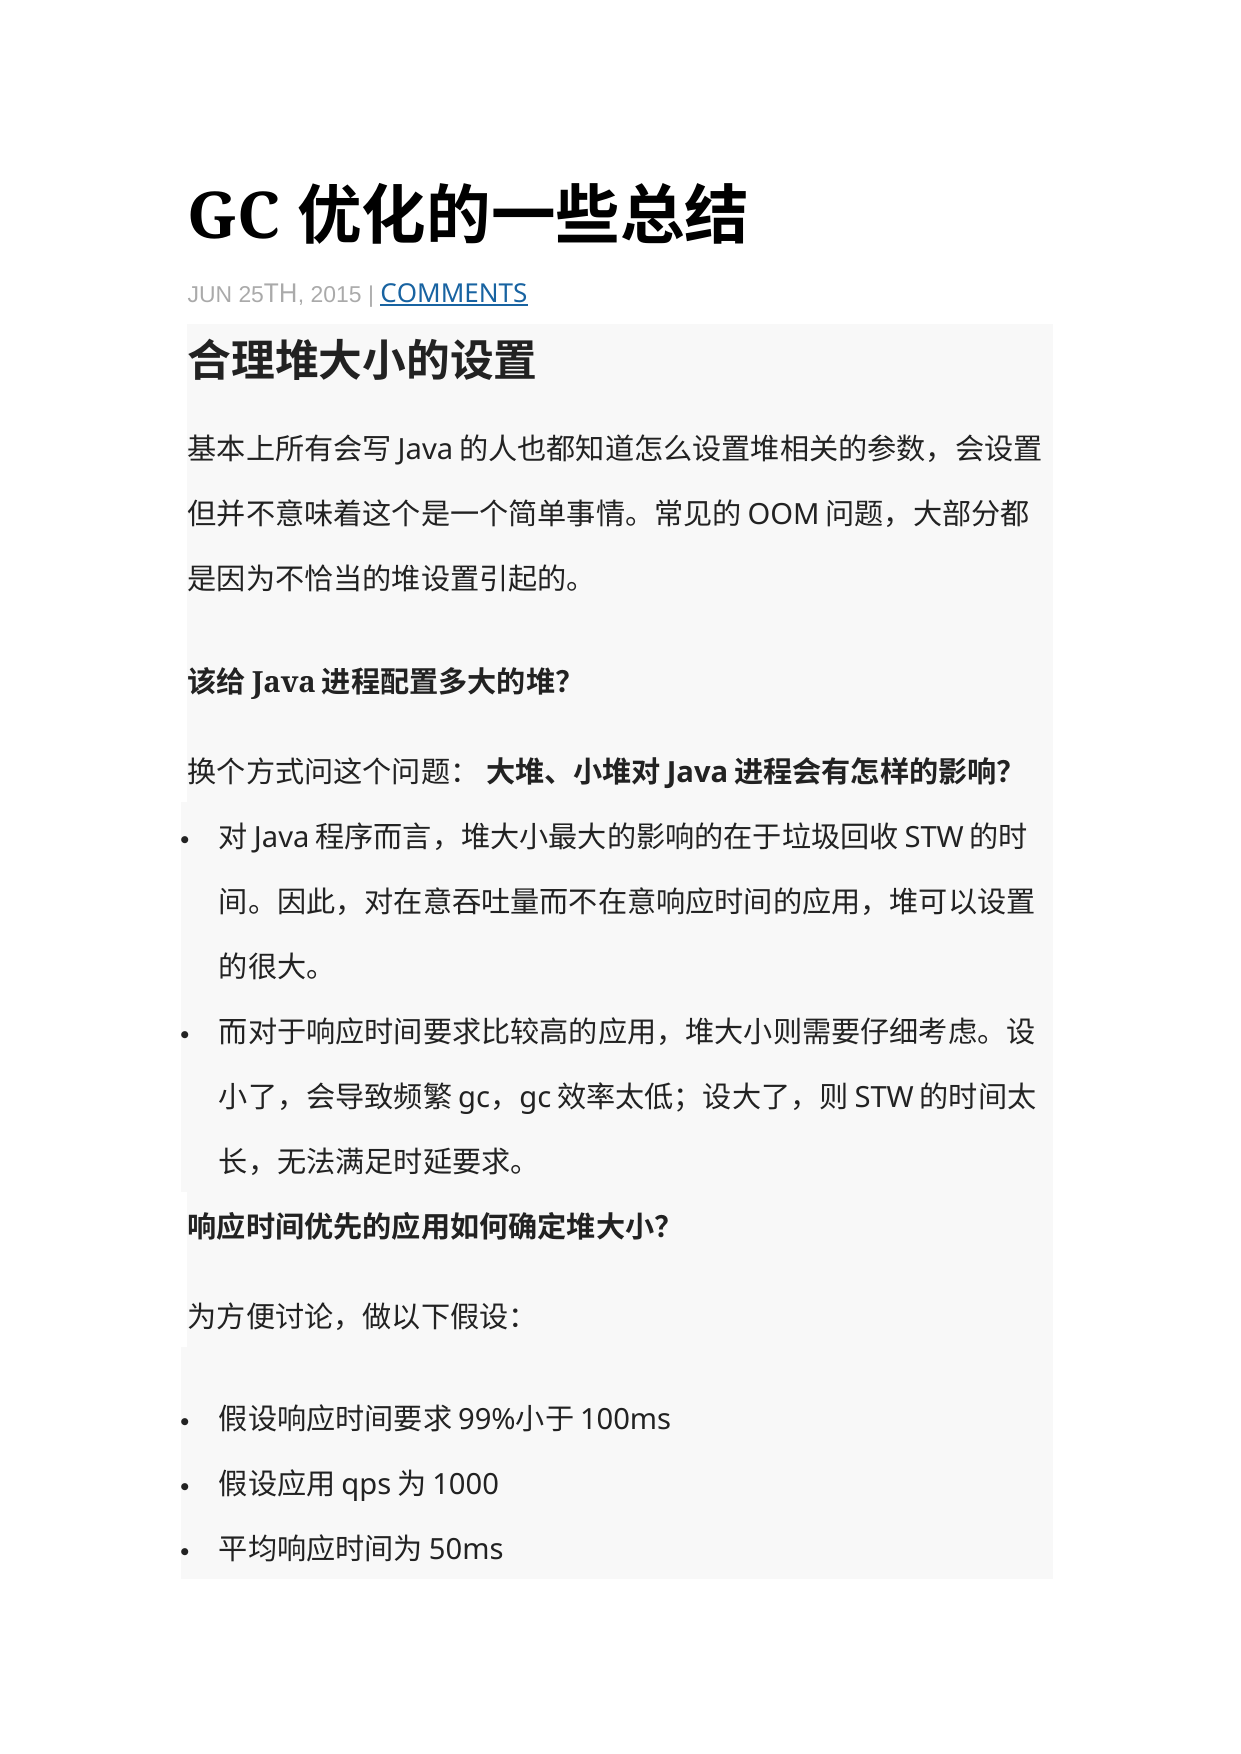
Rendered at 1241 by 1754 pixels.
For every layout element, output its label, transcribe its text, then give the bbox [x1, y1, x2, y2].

list 假设响应时间要求99%小于100ms [181, 1384, 1053, 1449]
text 基本上所有会写Java的人也都知道怎么设置堆相关的参数，会设置但并不意味着这个是一个简单事情。常见的OOM问题，大部分都是因为不恰当的堆设置引起的。 [187, 414, 1053, 609]
list 而对于响应时间要求比较高的应用，堆大小则需要仔细考虑。设小了，会导致频繁gc，gc效率太低；设大了，则STW的时间太长，无法满足时延要求。 [181, 997, 1053, 1192]
list 平均响应时间为50ms [181, 1514, 1053, 1579]
list 对Java程序而言，堆大小最大的影响的在于垃圾回收STW的时间。因此，对在意吞吐量而不在意响应时间的应用，堆可以设置的很大。 [181, 802, 1053, 997]
text JUN 25TH, 2015 | COMMENTS [187, 259, 1053, 324]
text 该给Java进程配置多大的堆？ [187, 647, 1053, 712]
text 为方便讨论，做以下假设： [187, 1282, 1053, 1347]
text GC 优化的一些总结 [187, 162, 1053, 259]
list 假设应用qps为1000 [181, 1449, 1053, 1514]
text 响应时间优先的应用如何确定堆大小？ [187, 1192, 1053, 1257]
text 换个方式问这个问题： 大堆、小堆对Java进程会有怎样的影响？ [187, 737, 1053, 802]
text 合理堆大小的设置 [187, 324, 1053, 389]
